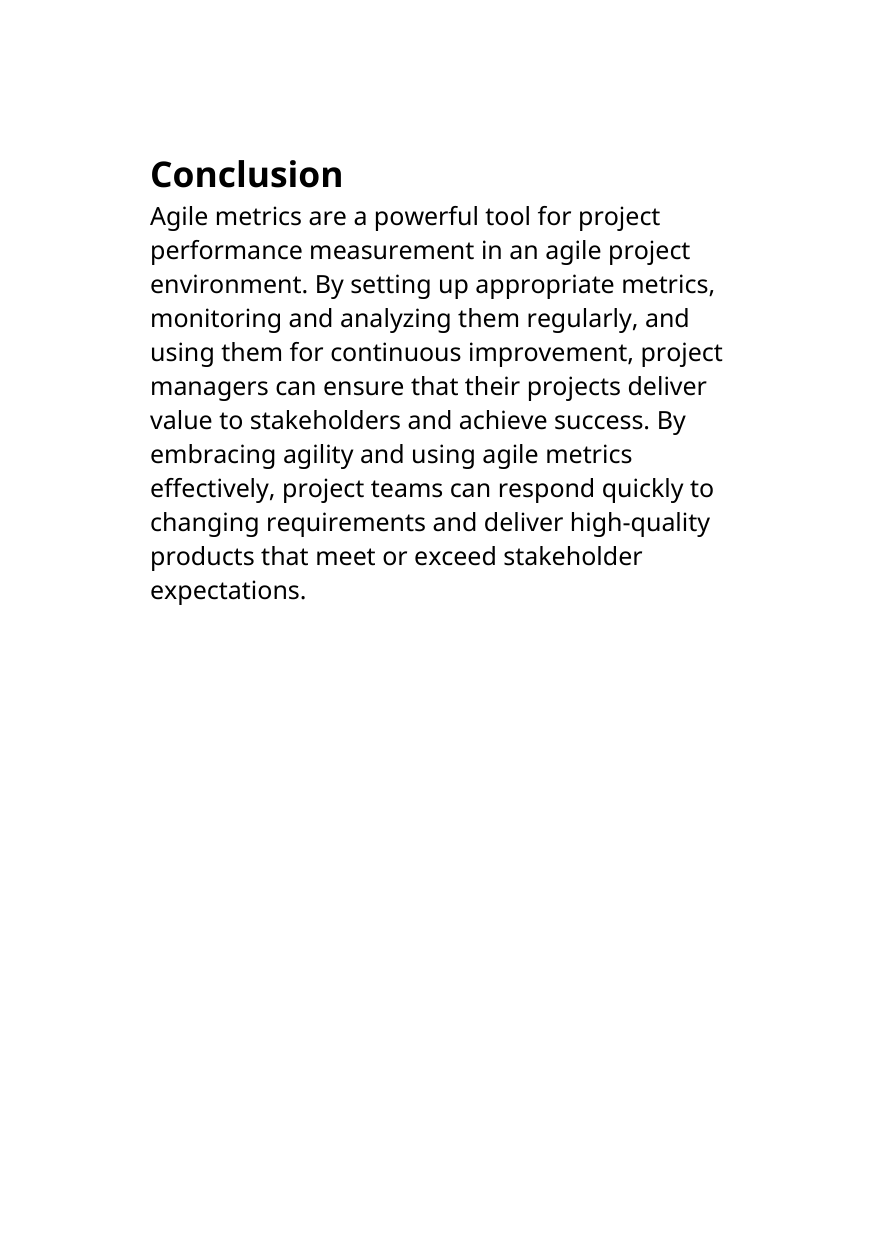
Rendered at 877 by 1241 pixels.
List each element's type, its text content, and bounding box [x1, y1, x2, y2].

text Agile metrics are a powerful tool for project performance measurement in an agile project environment. By setting up appropriate metrics, monitoring and analyzing them regularly, and using them for continuous improvement, project managers can ensure that their projects deliver value to stakeholders and achieve success. By embracing agility and using agile metrics effectively, project teams can respond quickly to changing requirements and deliver high-quality products that meet or exceed stakeholder expectations. [150, 198, 727, 607]
subtitle Conclusion [150, 150, 727, 198]
